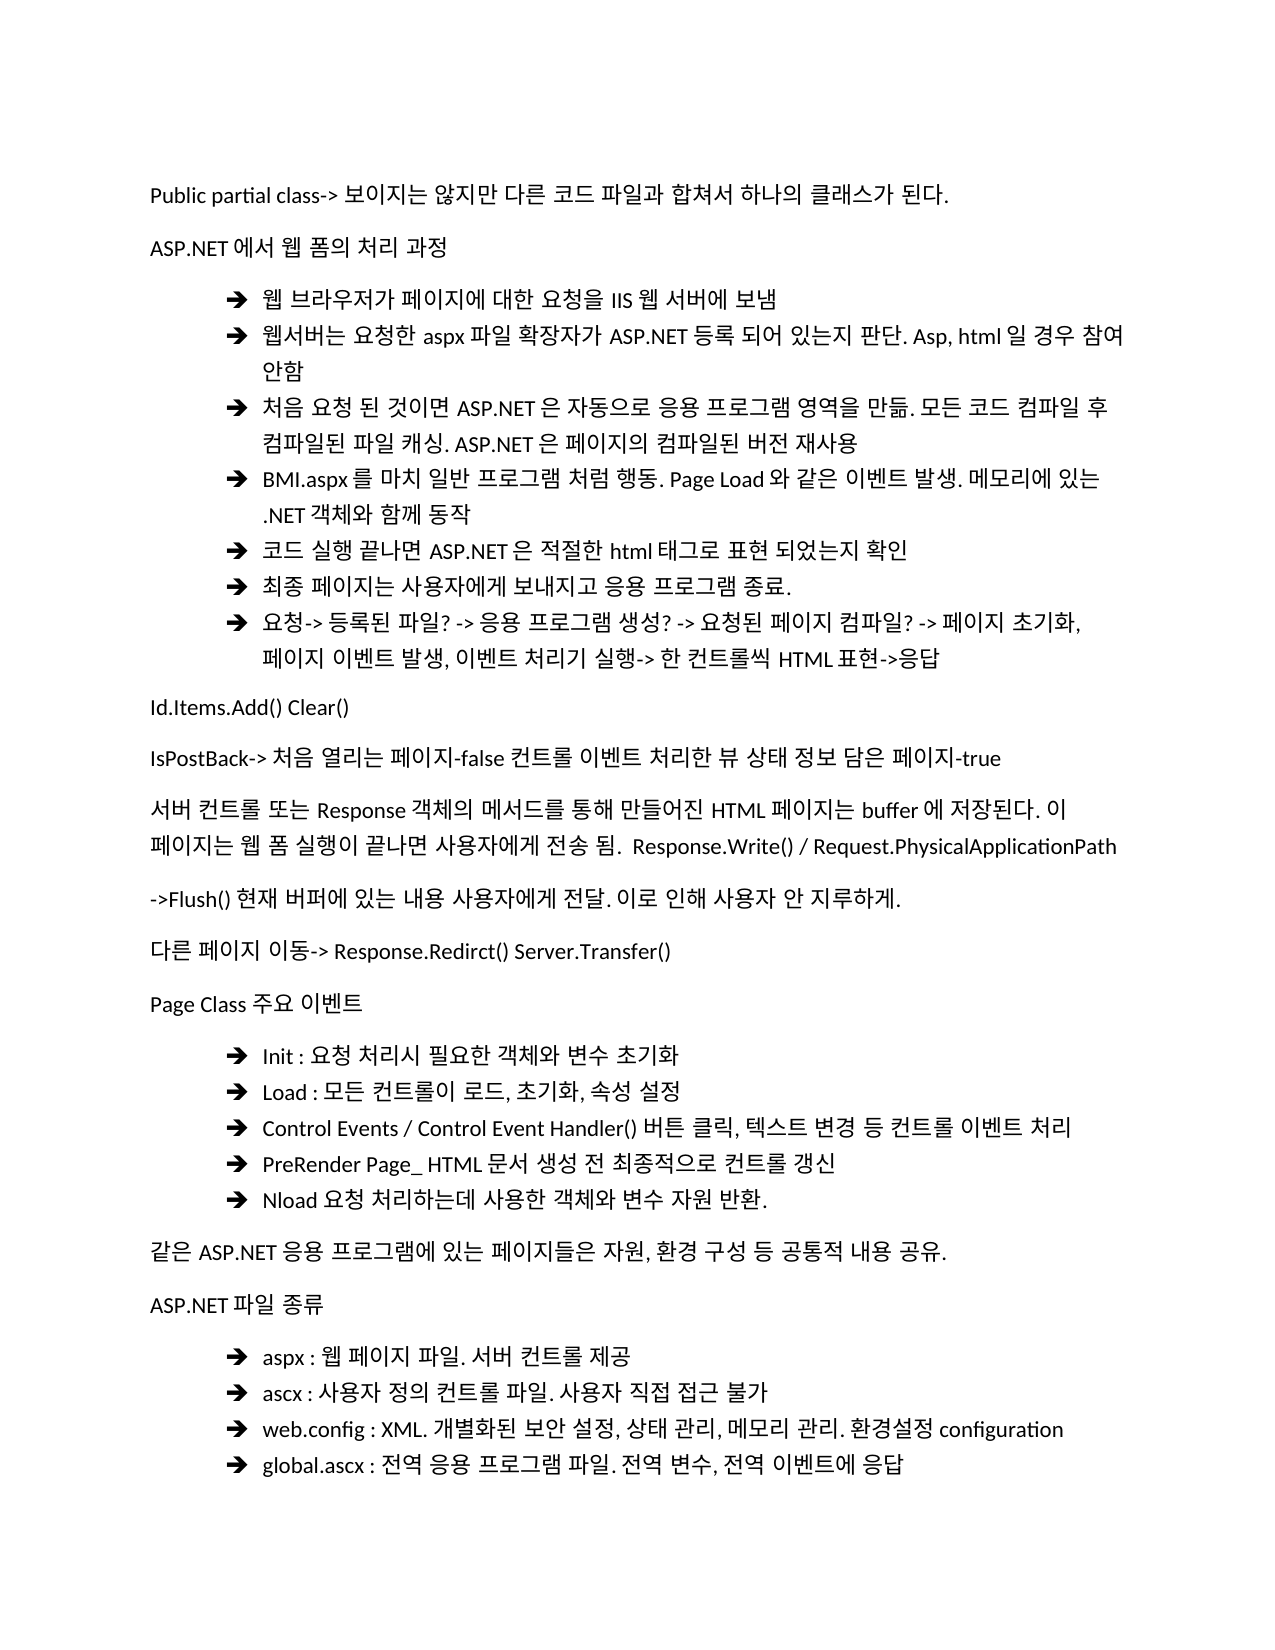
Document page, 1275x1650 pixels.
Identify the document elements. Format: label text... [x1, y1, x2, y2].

text ->Flush() 현재 버퍼에 있는 내용 사용자에게 전달. 이로 인해 사용자 안 지루하게. [150, 881, 1125, 914]
list 처음 요청 된 것이면 ASP.NET은 자동으로 응용 프로그램 영역을 만듦. 모든 코드 컴파일 후 컴파일된 파일 캐싱. ASP.NET은 페이지의 컴파일된 버전 재사용 [225, 390, 1125, 459]
list Load : 모든 컨트롤이 로드, 초기화, 속성 설정 [225, 1074, 1125, 1107]
list 웹서버는 요청한 aspx 파일 확장자가 ASP.NET 등록 되어 있는지 판단. Asp, html일 경우 참여 안함 [225, 318, 1125, 387]
list aspx : 웹 페이지 파일. 서버 컨트롤 제공 [225, 1339, 1125, 1372]
text Page Class 주요 이벤트 [150, 986, 1125, 1019]
list Control Events / Control Event Handler() 버튼 클릭, 텍스트 변경 등 컨트롤 이벤트 처리 [225, 1110, 1125, 1143]
list global.ascx : 전역 응용 프로그램 파일. 전역 변수, 전역 이벤트에 응답 [225, 1447, 1125, 1480]
text ASP.NET 파일 종류 [150, 1287, 1125, 1320]
text 다른 페이지 이동-> Response.Redirct() Server.Transfer() [150, 933, 1125, 966]
list ascx : 사용자 정의 컨트롤 파일. 사용자 직접 접근 불가 [225, 1375, 1125, 1408]
list Nload 요청 처리하는데 사용한 객체와 변수 자원 반환. [225, 1182, 1125, 1215]
text 서버 컨트롤 또는 Response 객체의 메서드를 통해 만들어진 HTML 페이지는 buffer에 저장된다. 이 페이지는 웹 폼 실행이 끝나면 사용자에게 전송 됨. Response.Write() / Request.PhysicalApplicationPath [150, 792, 1125, 861]
list 코드 실행 끝나면 ASP.NET은 적절한 html태그로 표현 되었는지 확인 [225, 533, 1125, 566]
list 웹 브라우저가 페이지에 대한 요청을 IIS 웹 서버에 보냄 [225, 282, 1125, 315]
list Init : 요청 처리시 필요한 객체와 변수 초기화 [225, 1038, 1125, 1071]
text Id.Items.Add() Clear() [150, 693, 1125, 721]
text Public partial class-> 보이지는 않지만 다른 코드 파일과 합쳐서 하나의 클래스가 된다. [150, 177, 1125, 210]
list 최종 페이지는 사용자에게 보내지고 응용 프로그램 종료. [225, 569, 1125, 602]
list 요청-> 등록된 파일? -> 응용 프로그램 생성? -> 요청된 페이지 컴파일? -> 페이지 초기화, 페이지 이벤트 발생, 이벤트 처리기 실행-> 한 컨트롤씩 HTML표현->응답 [225, 605, 1125, 674]
text IsPostBack-> 처음 열리는 페이지-false 컨트롤 이벤트 처리한 뷰 상태 정보 담은 페이지-true [150, 740, 1125, 773]
text 같은 ASP.NET 응용 프로그램에 있는 페이지들은 자원, 환경 구성 등 공통적 내용 공유. [150, 1234, 1125, 1267]
list web.config : XML. 개별화된 보안 설정, 상태 관리, 메모리 관리. 환경설정configuration [225, 1411, 1125, 1444]
list PreRender Page_ HTML 문서 생성 전 최종적으로 컨트롤 갱신 [225, 1146, 1125, 1179]
text ASP.NET에서 웹 폼의 처리 과정 [150, 230, 1125, 263]
list BMI.aspx를 마치 일반 프로그램 처럼 행동. Page Load와 같은 이벤트 발생. 메모리에 있는 .NET 객체와 함께 동작 [225, 461, 1125, 530]
